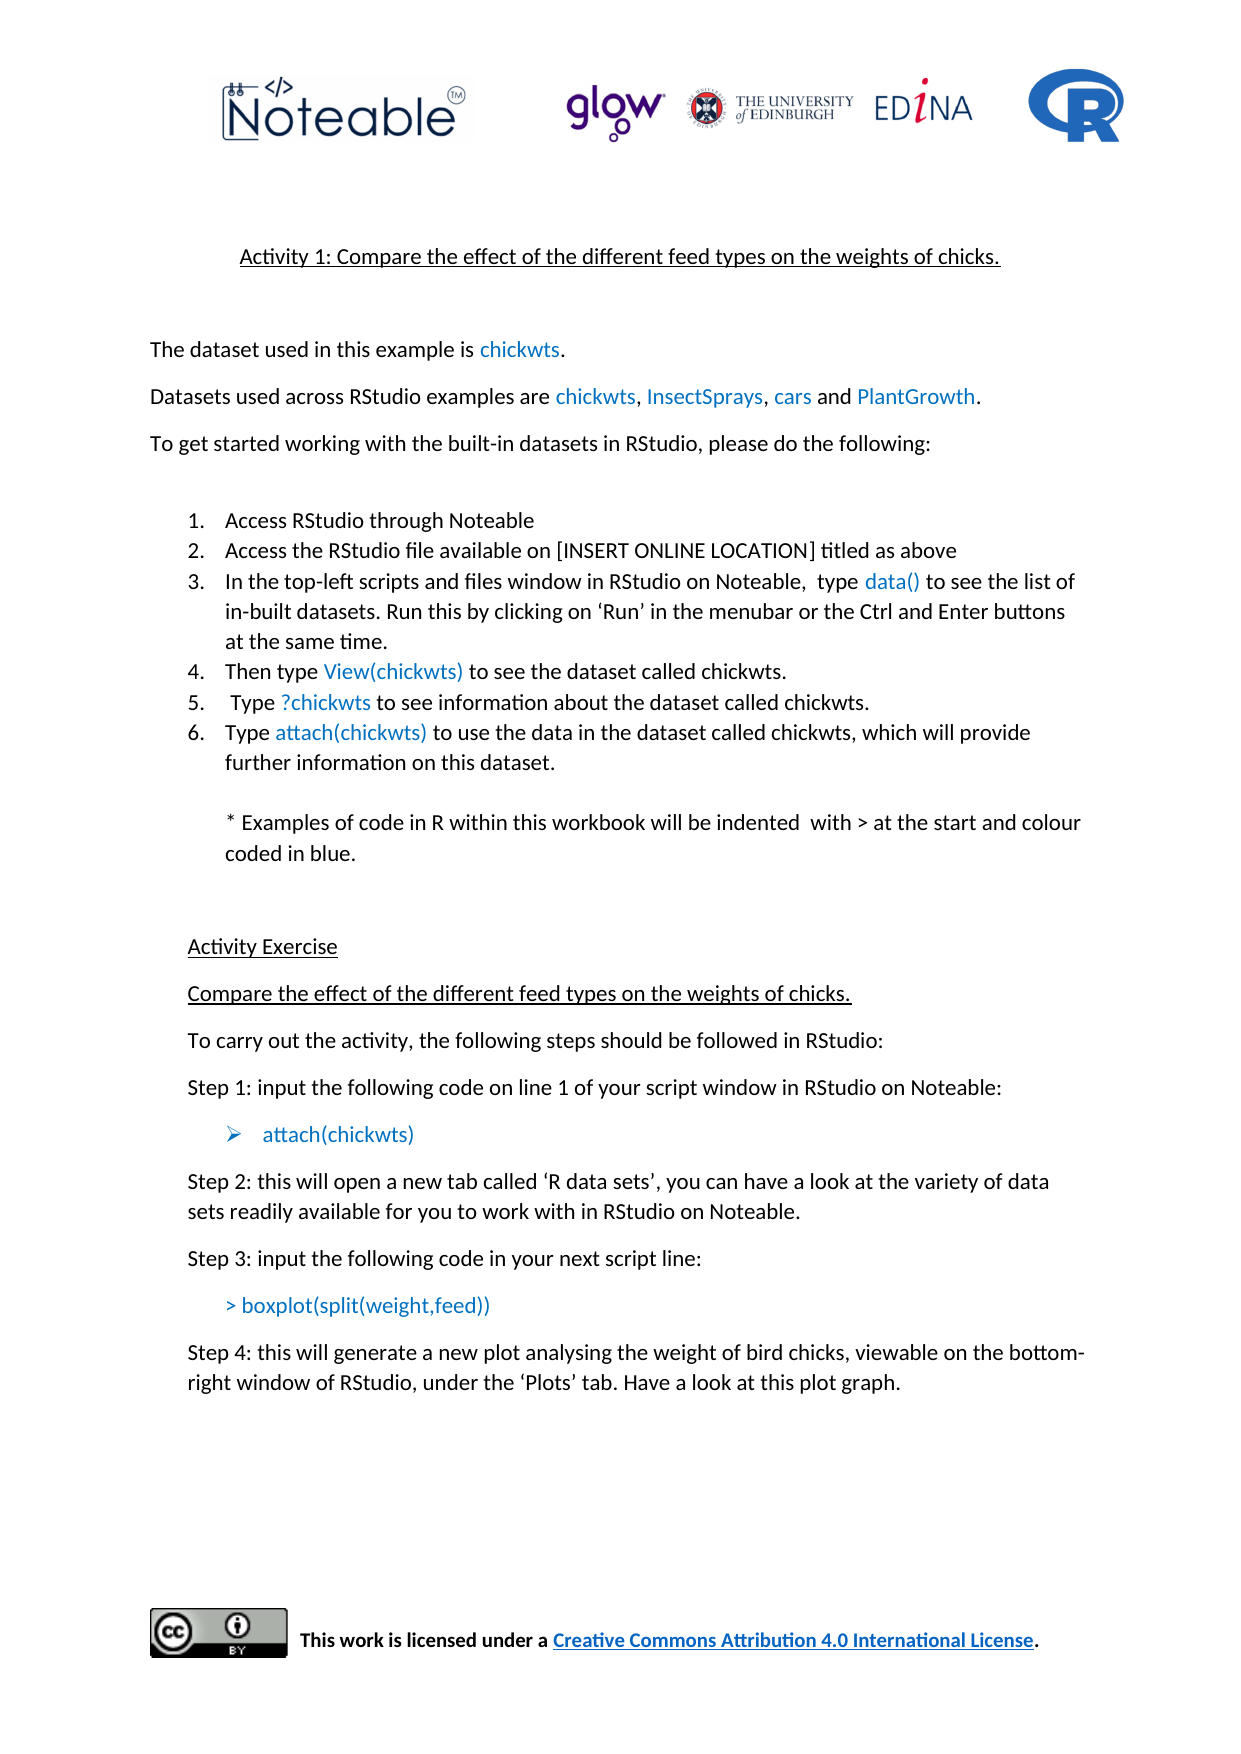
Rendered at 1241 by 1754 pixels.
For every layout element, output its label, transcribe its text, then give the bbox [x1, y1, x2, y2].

list Access RStudio through Noteable [187, 506, 1090, 534]
picture [150, 1608, 288, 1658]
list Then type View(chickwts) to see the dataset called chickwts. [187, 657, 1090, 686]
text Activity Exercise [187, 932, 1090, 961]
text The dataset used in this example is chickwts. [150, 336, 1090, 364]
text Activity 1: Compare the effect of the different feed types on the weights of chicks. [150, 242, 1090, 270]
text Step 1: input the following code on line 1 of your script window in RStudio on Noteable: [187, 1073, 1090, 1101]
list Access the RStudio file available on [INSERT ONLINE LOCATION] titled as above [187, 537, 1090, 565]
text Step 2: this will open a new tab called ‘R data sets’, you can have a look at the variety of data sets readily available for you to work with in RStudio on Noteable. [187, 1167, 1090, 1225]
list * Examples of code in R within this workbook will be indented with > at the start and colour coded in blue. [225, 808, 1090, 867]
picture [517, 61, 1169, 151]
text Step 3: input the following code in your next script line: [187, 1244, 1090, 1272]
text Datasets used across RStudio examples are chickwts, InsectSprays, cars and PlantGrowth. [150, 382, 1090, 411]
text To get started working with the built-in datasets in RStudio, please do the following: [150, 429, 1090, 457]
text Step 4: this will generate a new plot analysing the weight of bird chicks, viewable on the bottom-right window of RStudio, under the ‘Plots’ tab. Have a look at this plot graph. [187, 1338, 1090, 1396]
list In the top-left scripts and files window in RStudio on Noteable, type data() to see the list of in-built datasets. Run this by clicking on ‘Run’ in the menubar or the Ctrl and Enter buttons at the same time. [187, 567, 1090, 655]
list Type attach(chickwts) to use the data in the dataset called chickwts, which will provide further information on this dataset. [187, 718, 1090, 776]
text Compare the effect of the different feed types on the weights of chicks. [187, 979, 1090, 1007]
list Type ?chickwts to see information about the dataset called chickwts. [187, 688, 1090, 716]
list attach(chickwts) [225, 1120, 1090, 1148]
picture [206, 75, 475, 142]
text To carry out the activity, the following steps should be followed in RStudio: [187, 1026, 1090, 1054]
text > boxplot(split(weight,feed)) [187, 1291, 1090, 1319]
